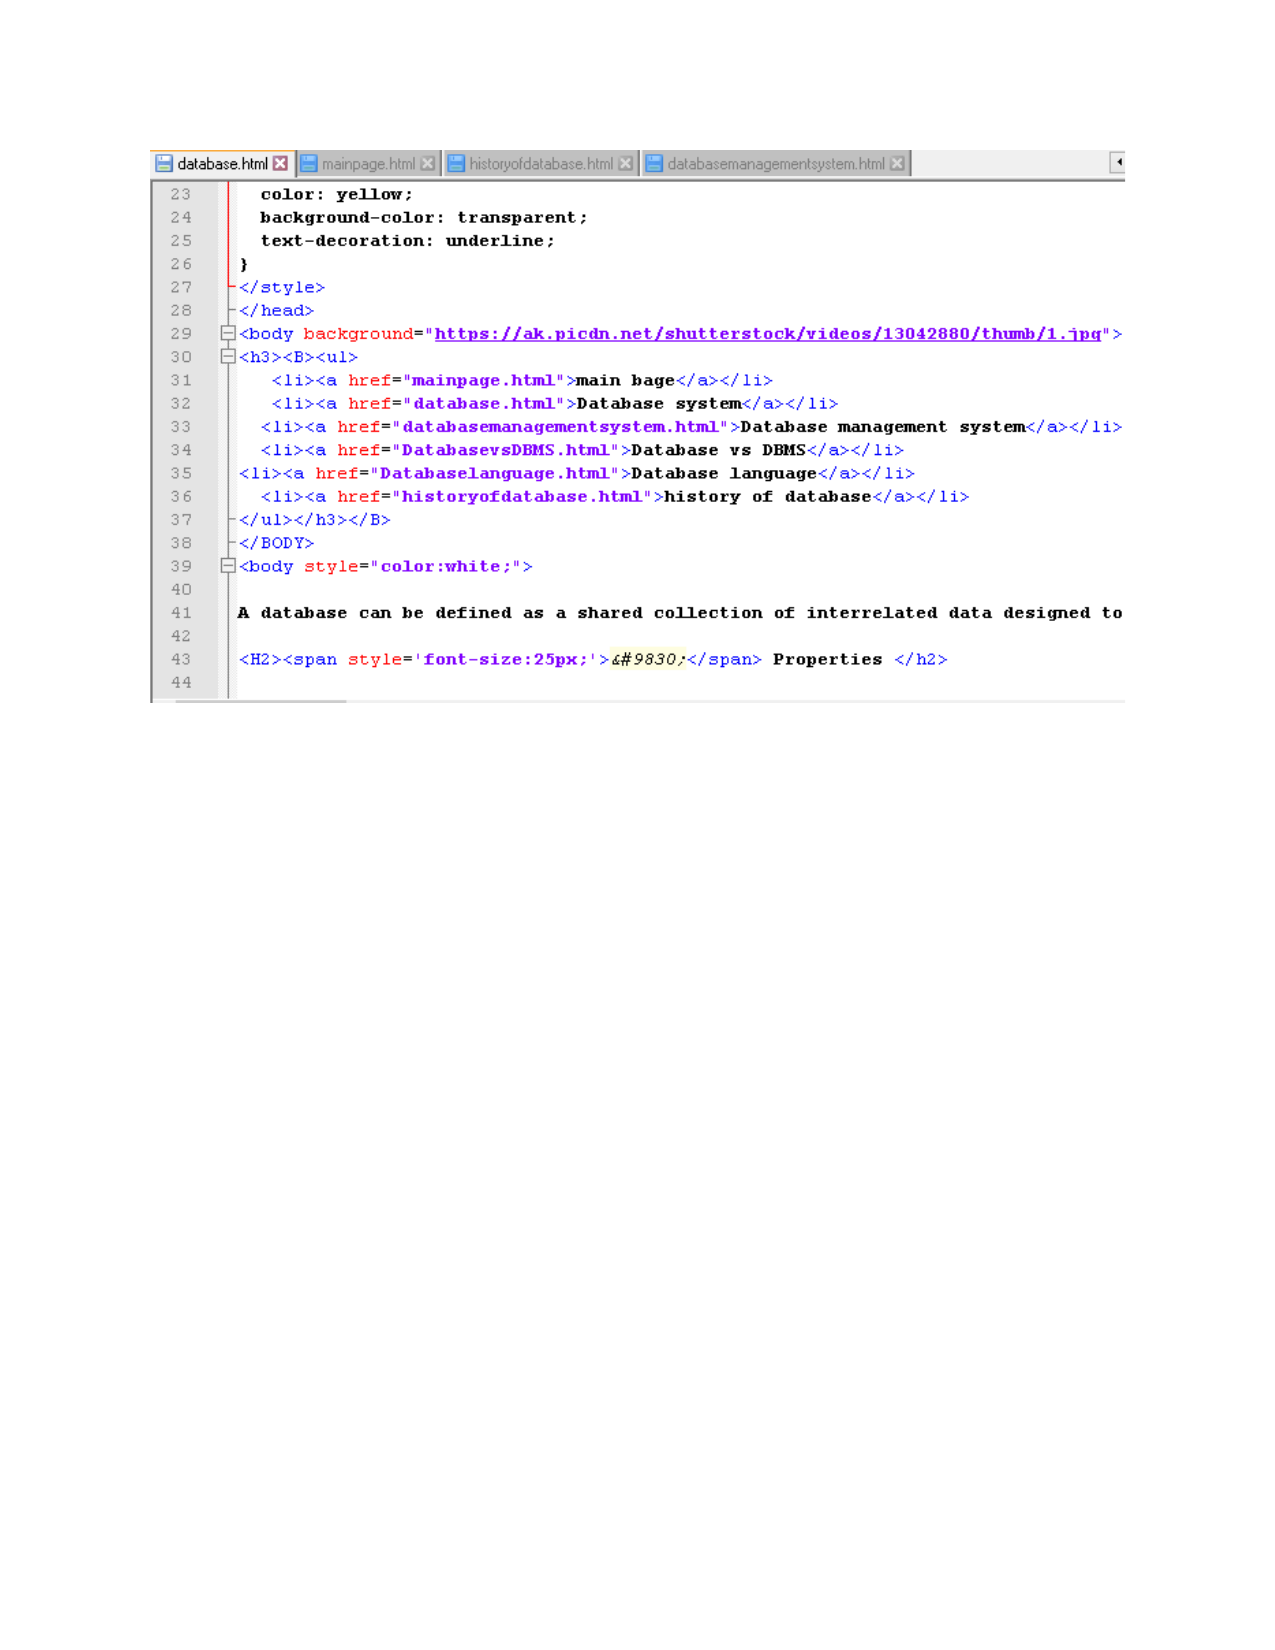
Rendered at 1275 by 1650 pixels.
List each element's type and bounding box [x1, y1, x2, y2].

picture [150, 150, 1125, 703]
